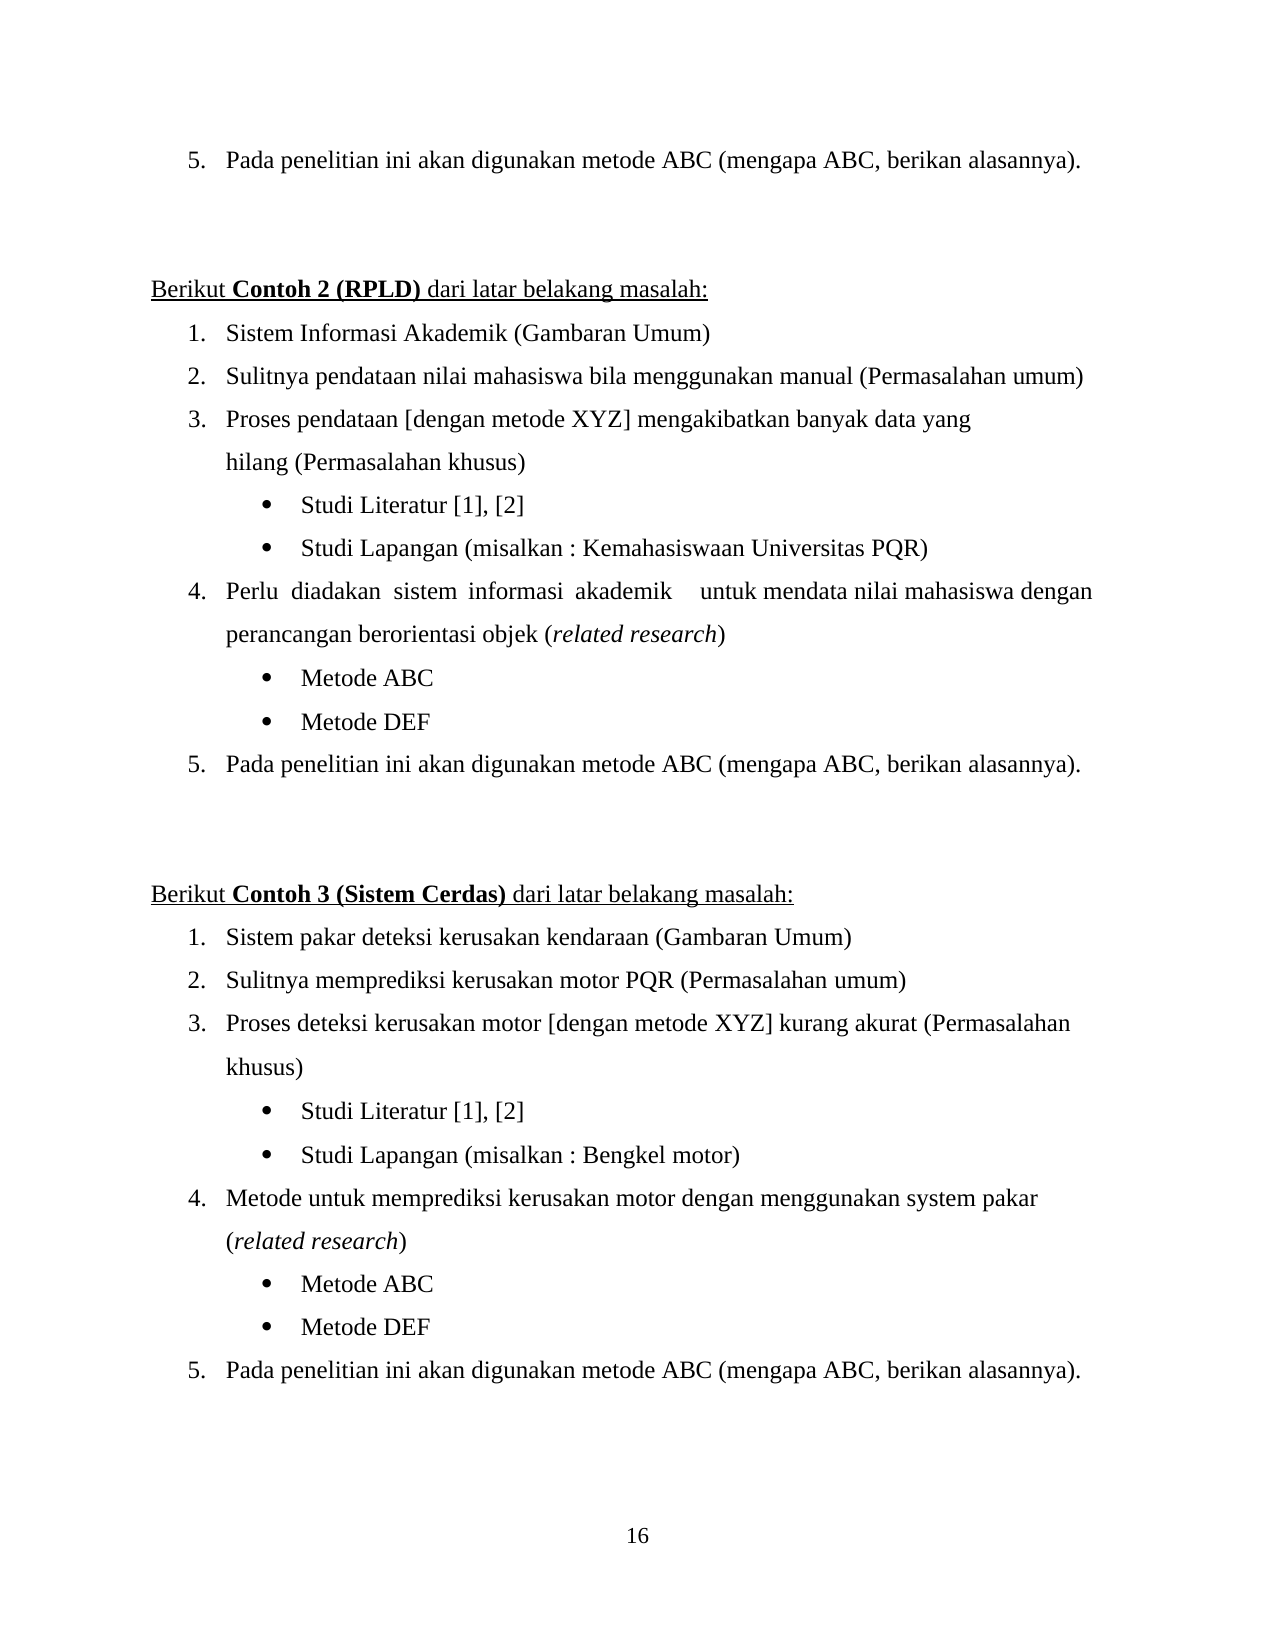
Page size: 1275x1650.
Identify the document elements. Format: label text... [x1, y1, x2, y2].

text Berikut Contoh 2 (RPLD) dari latar belakang masalah: [151, 274, 1148, 303]
list Perlu diadakan sistem informasi akademik untuk mendata nilai mahasiswa dengan perancangan berorientasi objek (related research) [188, 576, 1093, 648]
list Metode DEF [262, 707, 1148, 736]
list Pada penelitian ini akan digunakan metode ABC (mengapa ABC, berikan alasannya). [187, 1355, 1148, 1384]
list Sistem Informasi Akademik (Gambaran Umum) [187, 318, 1148, 346]
list Sulitnya memprediksi kerusakan motor PQR (Permasalahan umum) [187, 966, 1148, 994]
list Pada penelitian ini akan digunakan metode ABC (mengapa ABC, berikan alasannya). [187, 749, 1148, 778]
list Sulitnya pendataan nilai mahasiswa bila menggunakan manual (Permasalahan umum) [187, 361, 1148, 389]
list Pada penelitian ini akan digunakan metode ABC (mengapa ABC, berikan alasannya). [187, 145, 1148, 174]
list Sistem pakar deteksi kerusakan kendaraan (Gambaran Umum) [187, 922, 1148, 951]
text Berikut Contoh 3 (Sistem Cerdas) dari latar belakang masalah: [151, 879, 1148, 908]
list Studi Lapangan (misalkan : Kemahasiswaan Universitas PQR) [262, 533, 1148, 562]
list Proses pendataan [dengan metode XYZ] mengakibatkan banyak data yang hilang (Permasalahan khusus) [188, 404, 1039, 476]
list Studi Literatur [1], [2] [262, 490, 1148, 519]
list Metode ABC [262, 1269, 1148, 1298]
list Metode DEF [262, 1312, 1148, 1341]
list Proses deteksi kerusakan motor [dengan metode XYZ] kurang akurat (Permasalahan khusus) [188, 1008, 1071, 1080]
list Studi Literatur [1], [2] [262, 1095, 1148, 1125]
list Studi Lapangan (misalkan : Bengkel motor) [262, 1140, 1148, 1169]
list Metode untuk memprediksi kerusakan motor dengan menggunakan system pakar (related research) [188, 1183, 1123, 1255]
list Metode ABC [262, 663, 1148, 693]
